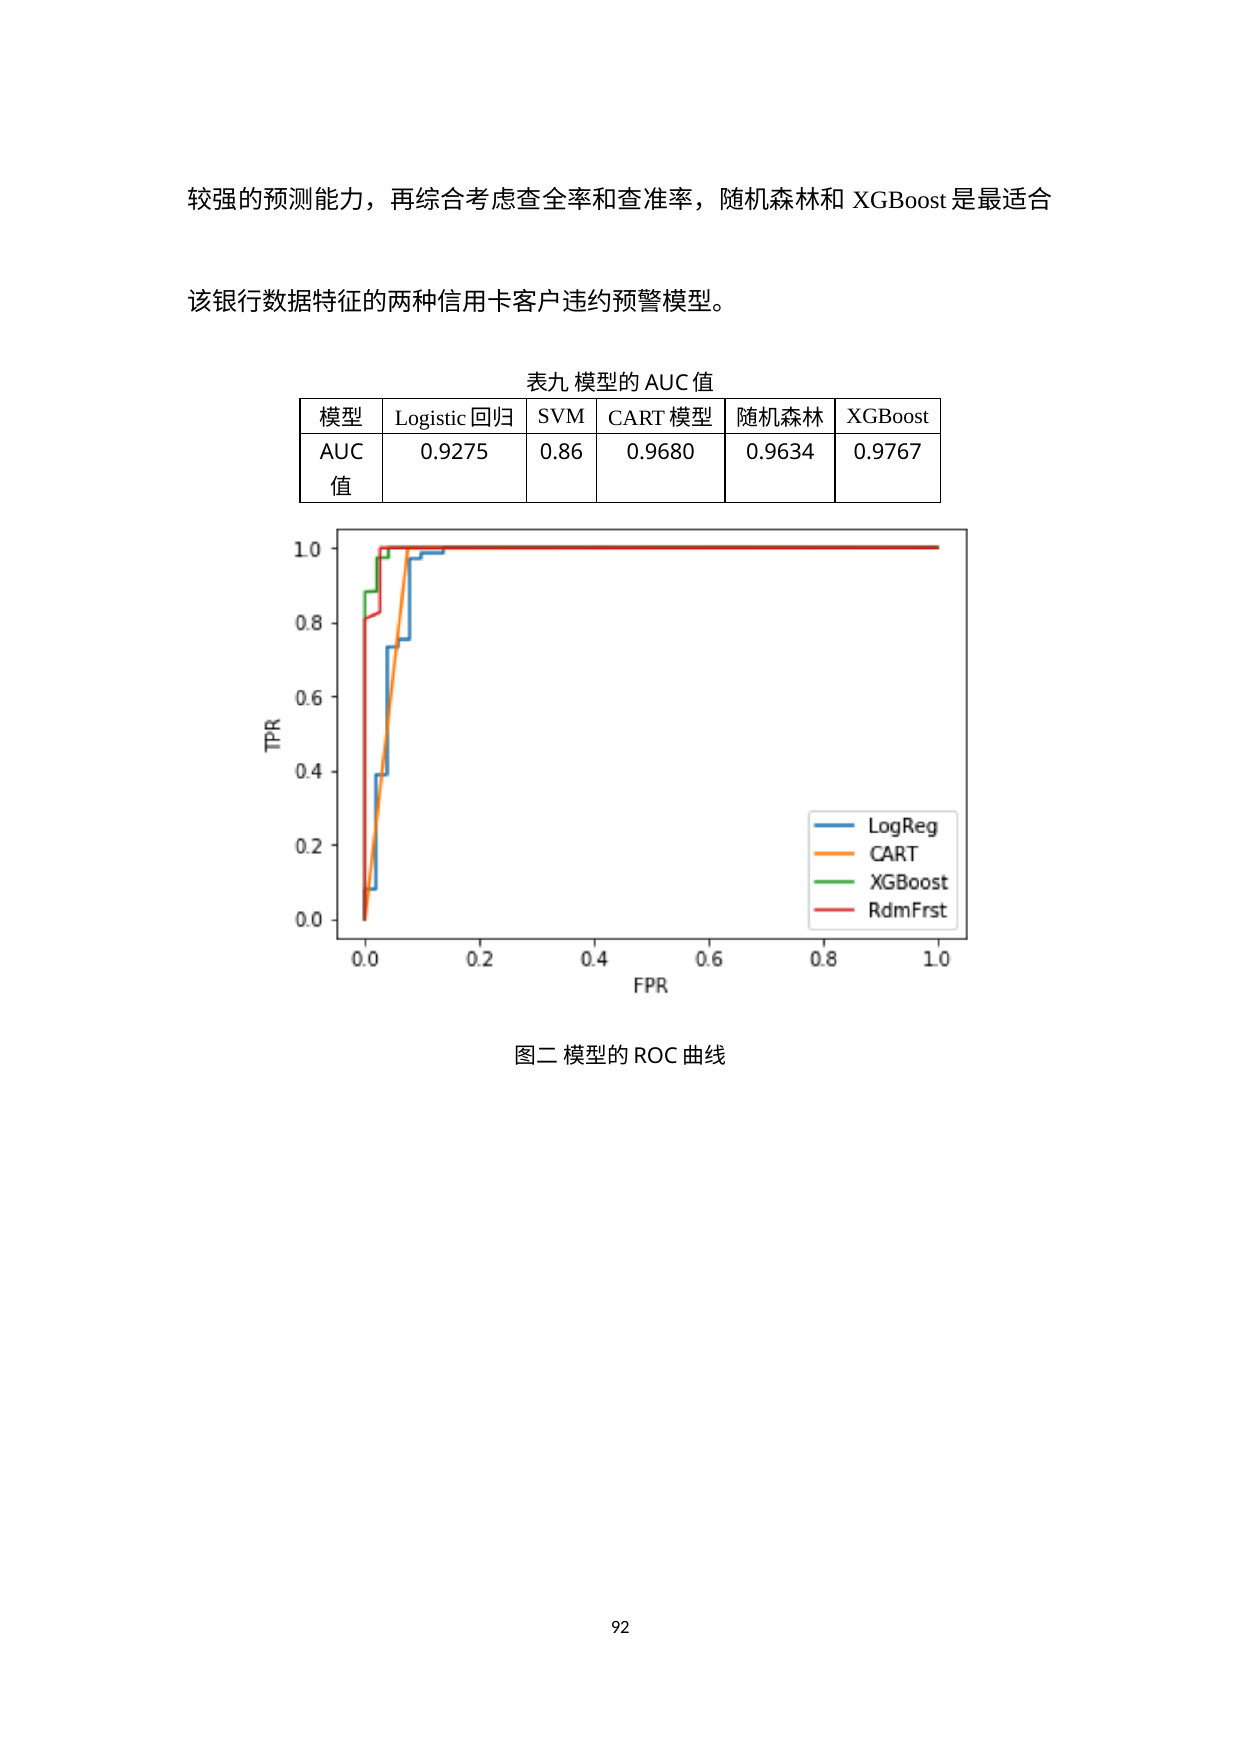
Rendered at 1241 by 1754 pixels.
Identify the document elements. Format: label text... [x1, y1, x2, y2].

table_cell 0.9275 [383, 434, 526, 502]
table_cell 0.9634 [726, 434, 834, 502]
table_cell 0.86 [527, 434, 596, 502]
text 表九 模型的AUC值 [187, 364, 1053, 398]
table_header 随机森林 [726, 399, 834, 433]
table_header Logistic回归 [383, 399, 526, 433]
table_header SVM [527, 399, 596, 433]
table_header CART模型 [597, 399, 724, 433]
table_cell 0.9680 [597, 434, 724, 502]
table_header 模型 [301, 399, 382, 433]
table_cell 0.9767 [836, 434, 940, 502]
table_header XGBoost [836, 399, 940, 433]
picture [253, 515, 987, 1003]
table_cell AUC值 [301, 434, 382, 502]
text 图二 模型的ROC曲线 [187, 1037, 1053, 1071]
